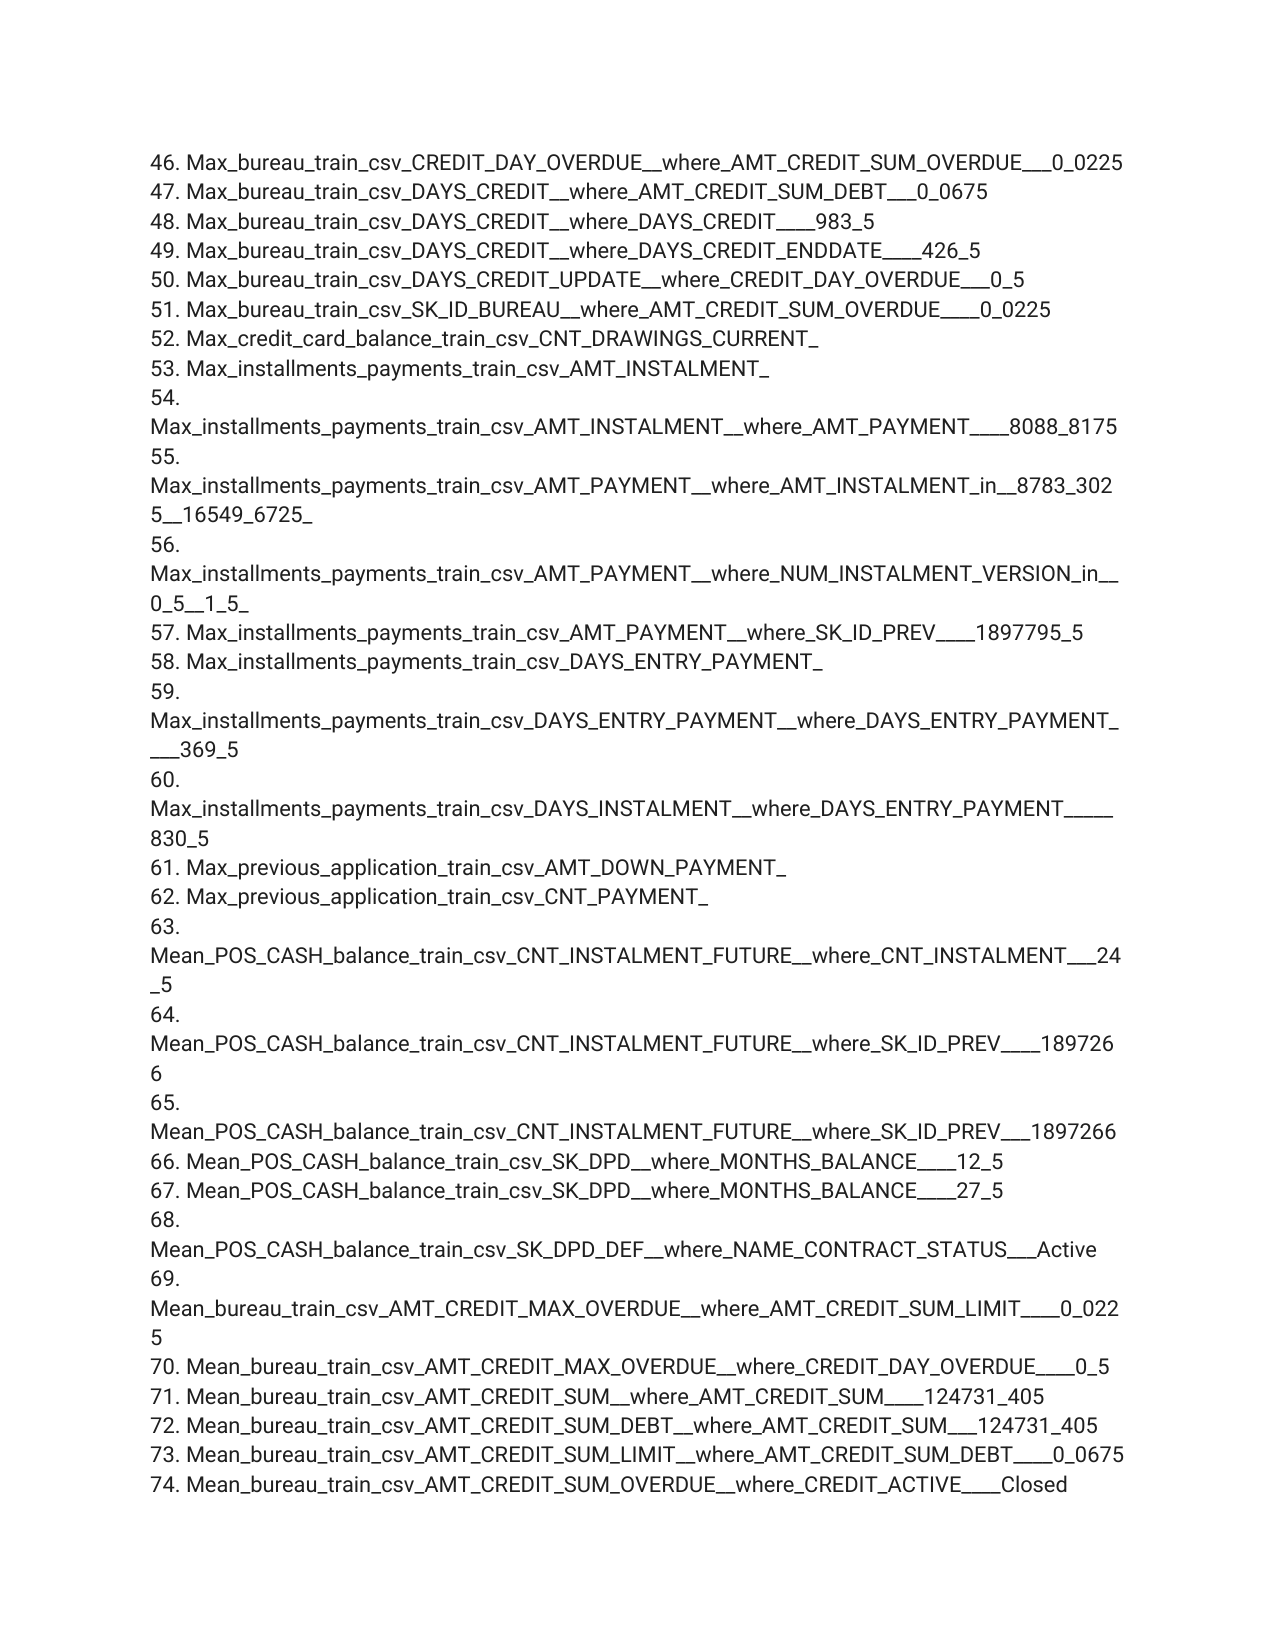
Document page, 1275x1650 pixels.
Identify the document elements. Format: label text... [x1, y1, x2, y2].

text 60. Max_installments_payments_train_csv_DAYS_INSTALMENT__where_DAYS_ENTRY_PAYMENT_____830_5 [150, 767, 1125, 851]
text 66. Mean_POS_CASH_balance_train_csv_SK_DPD__where_MONTHS_BALANCE____12_5 [150, 1149, 1125, 1174]
text 53. Max_installments_payments_train_csv_AMT_INSTALMENT_ [150, 356, 1125, 381]
text 65. Mean_POS_CASH_balance_train_csv_CNT_INSTALMENT_FUTURE__where_SK_ID_PREV___1897266 [150, 1090, 1125, 1145]
text 48. Max_bureau_train_csv_DAYS_CREDIT__where_DAYS_CREDIT____983_5 [150, 209, 1125, 234]
text 52. Max_credit_card_balance_train_csv_CNT_DRAWINGS_CURRENT_ [150, 326, 1125, 352]
text 56. Max_installments_payments_train_csv_AMT_PAYMENT__where_NUM_INSTALMENT_VERSION_in__0_5__1_5_ [150, 532, 1125, 616]
text 59. Max_installments_payments_train_csv_DAYS_ENTRY_PAYMENT__where_DAYS_ENTRY_PAYMENT____369_5 [150, 679, 1125, 763]
text 55. Max_installments_payments_train_csv_AMT_PAYMENT__where_AMT_INSTALMENT_in__8783_3025__16549_6725_ [150, 444, 1125, 528]
text 57. Max_installments_payments_train_csv_AMT_PAYMENT__where_SK_ID_PREV____1897795_5 [150, 620, 1125, 646]
text 54. Max_installments_payments_train_csv_AMT_INSTALMENT__where_AMT_PAYMENT____8088_8175 [150, 385, 1125, 440]
text 74. Mean_bureau_train_csv_AMT_CREDIT_SUM_OVERDUE__where_CREDIT_ACTIVE____Closed [150, 1472, 1125, 1497]
text 71. Mean_bureau_train_csv_AMT_CREDIT_SUM__where_AMT_CREDIT_SUM____124731_405 [150, 1384, 1125, 1409]
text 61. Max_previous_application_train_csv_AMT_DOWN_PAYMENT_ [150, 855, 1125, 881]
text 47. Max_bureau_train_csv_DAYS_CREDIT__where_AMT_CREDIT_SUM_DEBT___0_0675 [150, 179, 1125, 205]
text 67. Mean_POS_CASH_balance_train_csv_SK_DPD__where_MONTHS_BALANCE____27_5 [150, 1178, 1125, 1204]
text 69. Mean_bureau_train_csv_AMT_CREDIT_MAX_OVERDUE__where_AMT_CREDIT_SUM_LIMIT____0_0225 [150, 1266, 1125, 1351]
text 49. Max_bureau_train_csv_DAYS_CREDIT__where_DAYS_CREDIT_ENDDATE____426_5 [150, 238, 1125, 264]
text 58. Max_installments_payments_train_csv_DAYS_ENTRY_PAYMENT_ [150, 649, 1125, 675]
text 70. Mean_bureau_train_csv_AMT_CREDIT_MAX_OVERDUE__where_CREDIT_DAY_OVERDUE____0_5 [150, 1354, 1125, 1380]
text 63. Mean_POS_CASH_balance_train_csv_CNT_INSTALMENT_FUTURE__where_CNT_INSTALMENT___24_5 [150, 914, 1125, 998]
text 46. Max_bureau_train_csv_CREDIT_DAY_OVERDUE__where_AMT_CREDIT_SUM_OVERDUE___0_0225 [150, 150, 1125, 176]
text 72. Mean_bureau_train_csv_AMT_CREDIT_SUM_DEBT__where_AMT_CREDIT_SUM___124731_405 [150, 1413, 1125, 1439]
text 50. Max_bureau_train_csv_DAYS_CREDIT_UPDATE__where_CREDIT_DAY_OVERDUE___0_5 [150, 267, 1125, 293]
text 68. Mean_POS_CASH_balance_train_csv_SK_DPD_DEF__where_NAME_CONTRACT_STATUS___Active [150, 1207, 1125, 1262]
text 64. Mean_POS_CASH_balance_train_csv_CNT_INSTALMENT_FUTURE__where_SK_ID_PREV____1897266 [150, 1002, 1125, 1086]
text 73. Mean_bureau_train_csv_AMT_CREDIT_SUM_LIMIT__where_AMT_CREDIT_SUM_DEBT____0_0675 [150, 1442, 1125, 1468]
text 51. Max_bureau_train_csv_SK_ID_BUREAU__where_AMT_CREDIT_SUM_OVERDUE____0_0225 [150, 297, 1125, 322]
text 62. Max_previous_application_train_csv_CNT_PAYMENT_ [150, 884, 1125, 910]
